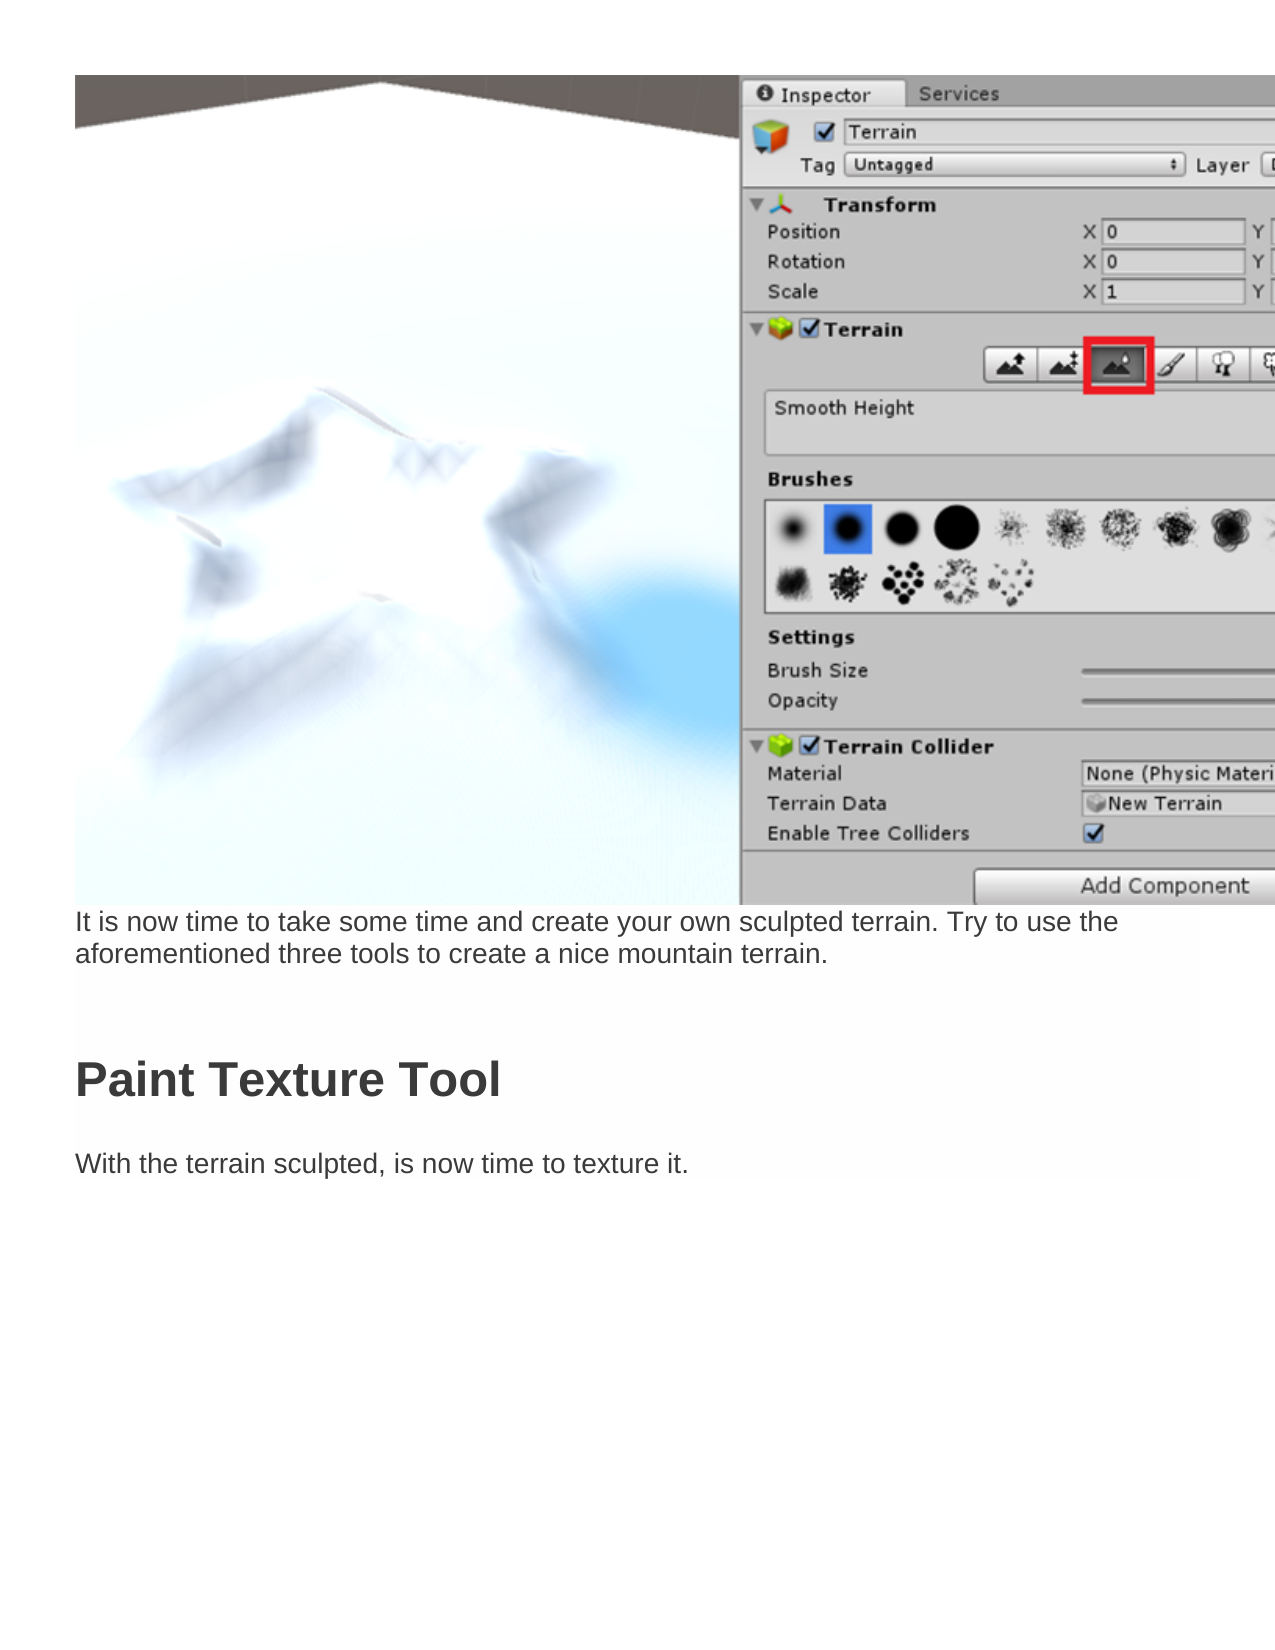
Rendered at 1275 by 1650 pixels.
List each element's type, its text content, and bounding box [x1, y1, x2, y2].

text Paint Texture Tool [75, 1051, 1200, 1107]
text It is now time to take some time and create your own sculpted terrain. Try to use the aforementioned three tools to create a nice mountain terrain. [75, 905, 1200, 969]
picture [75, 75, 1275, 905]
text With the terrain sculpted, is now time to texture it. [75, 1147, 1200, 1180]
